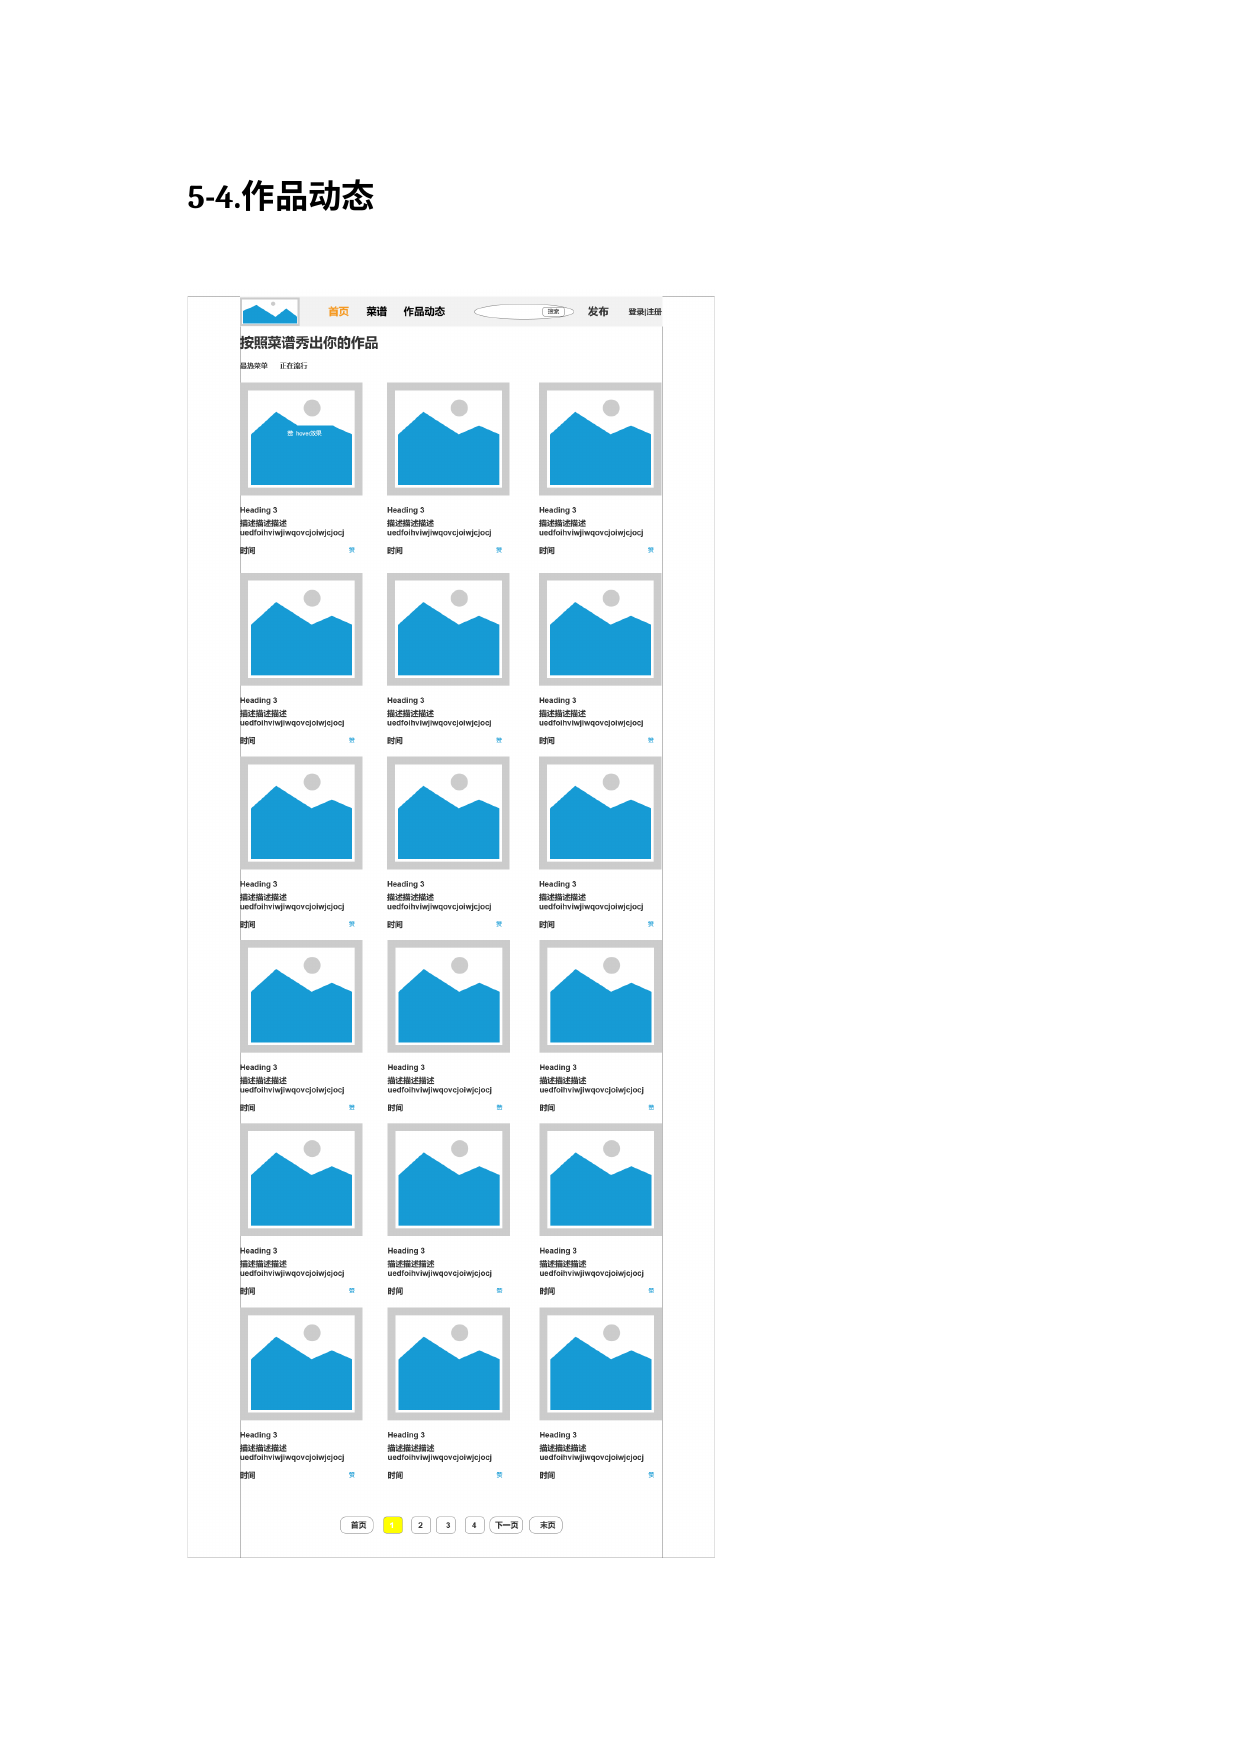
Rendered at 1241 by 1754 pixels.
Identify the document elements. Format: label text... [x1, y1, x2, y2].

picture [187, 289, 715, 1558]
subtitle 5-4.作品动态 [187, 162, 1053, 227]
